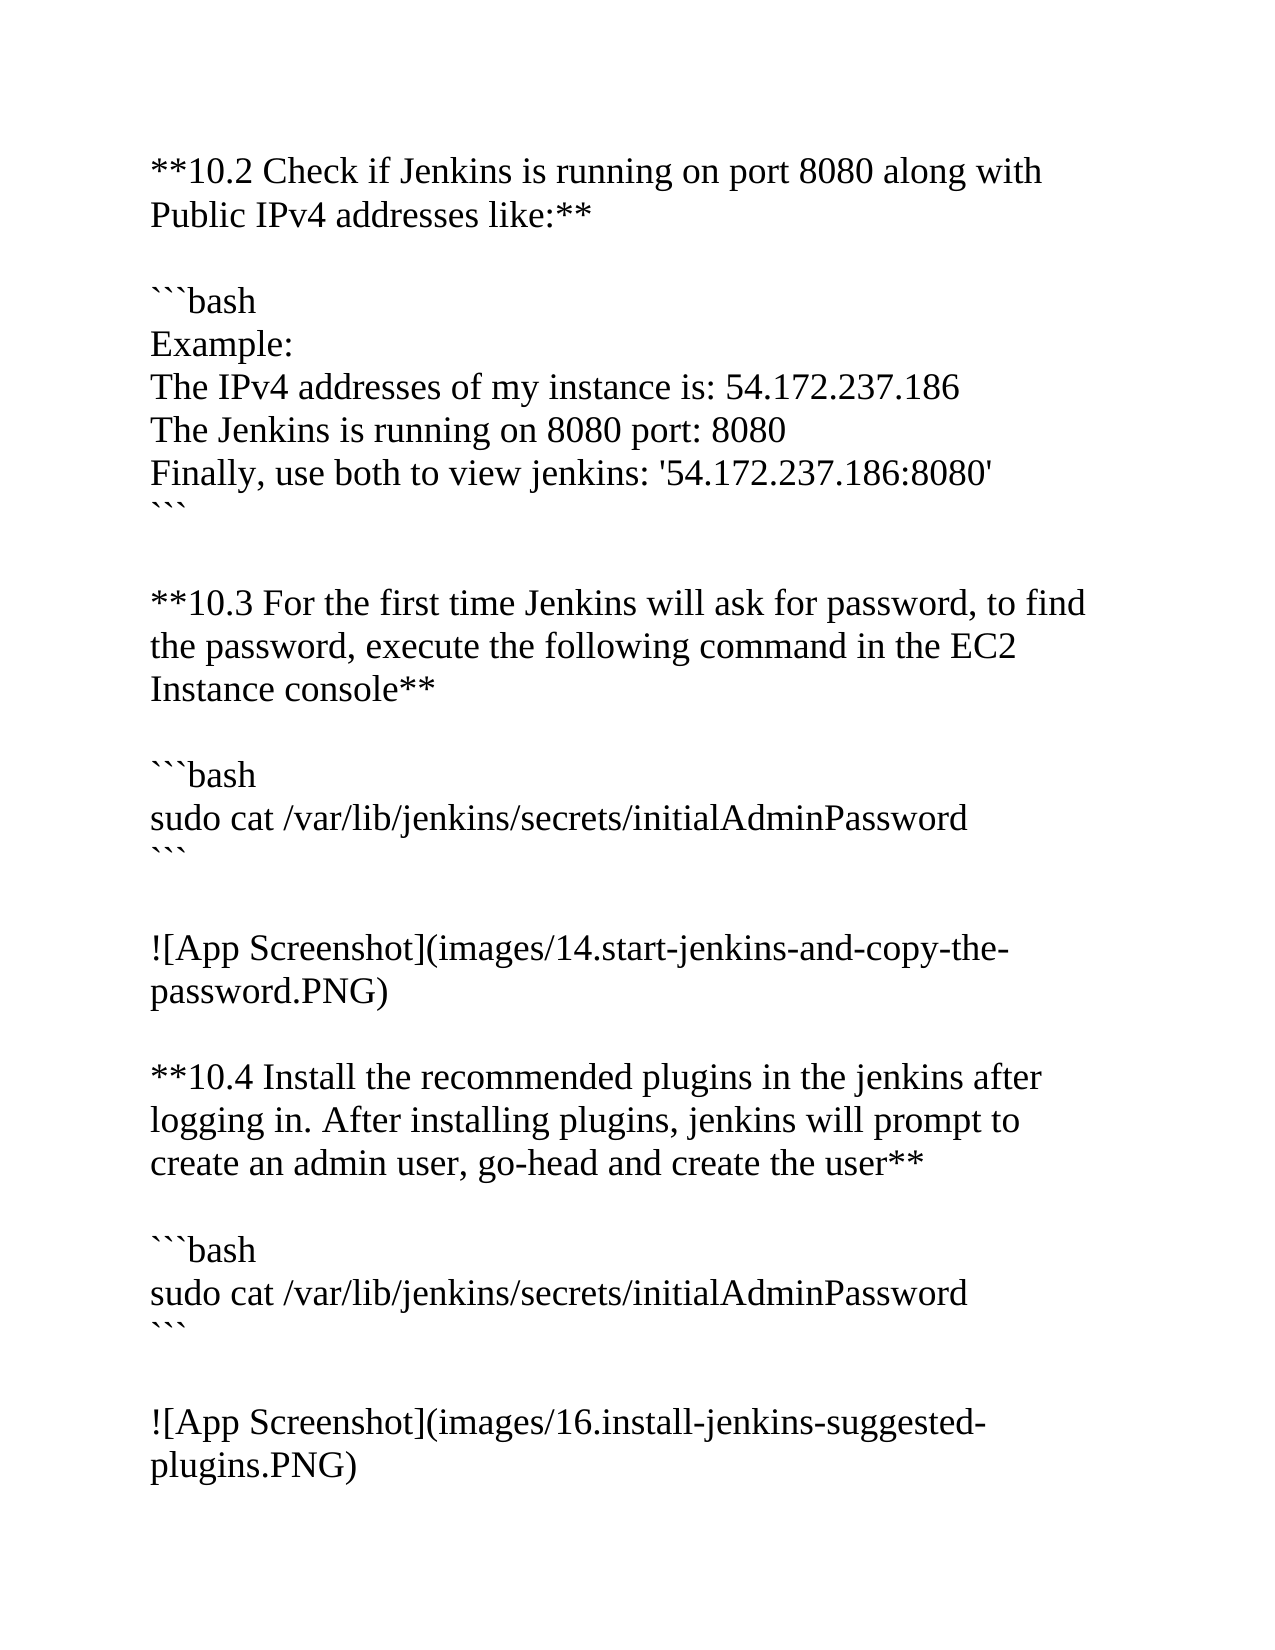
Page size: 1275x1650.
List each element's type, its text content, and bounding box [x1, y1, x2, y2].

text ![App Screenshot](images/16.install-jenkins-suggested-plugins.PNG) [150, 1399, 1125, 1486]
text The IPv4 addresses of my instance is: 54.172.237.186 [150, 364, 1125, 408]
text ```bash [150, 753, 1125, 796]
text **10.4 Install the recommended plugins in the jenkins after logging in. After installing plugins, jenkins will prompt to [150, 1054, 1125, 1141]
text ![App Screenshot](images/14.start-jenkins-and-copy-the-password.PNG) [150, 925, 1125, 1011]
text **10.3 For the first time Jenkins will ask for password, to find the password, execute the following command in the EC2 [150, 580, 1125, 666]
text ``` [150, 839, 1125, 882]
text ```bash [150, 278, 1125, 321]
text The Jenkins is running on 8080 port: 8080 [150, 408, 1125, 451]
text ```bash [150, 1227, 1125, 1270]
text **10.2 Check if Jenkins is running on port 8080 along with Public IPv4 addresses like:** [150, 149, 1125, 235]
text ``` [150, 494, 1125, 537]
text sudo cat /var/lib/jenkins/secrets/initialAdminPassword [150, 1270, 1125, 1313]
text Instance console** [150, 666, 1125, 709]
text ``` [150, 1313, 1125, 1356]
text sudo cat /var/lib/jenkins/secrets/initialAdminPassword [150, 796, 1125, 839]
text Example: [150, 321, 1125, 364]
text create an admin user, go-head and create the user** [150, 1141, 1125, 1184]
text Finally, use both to view jenkins: '54.172.237.186:8080' [150, 451, 1125, 494]
